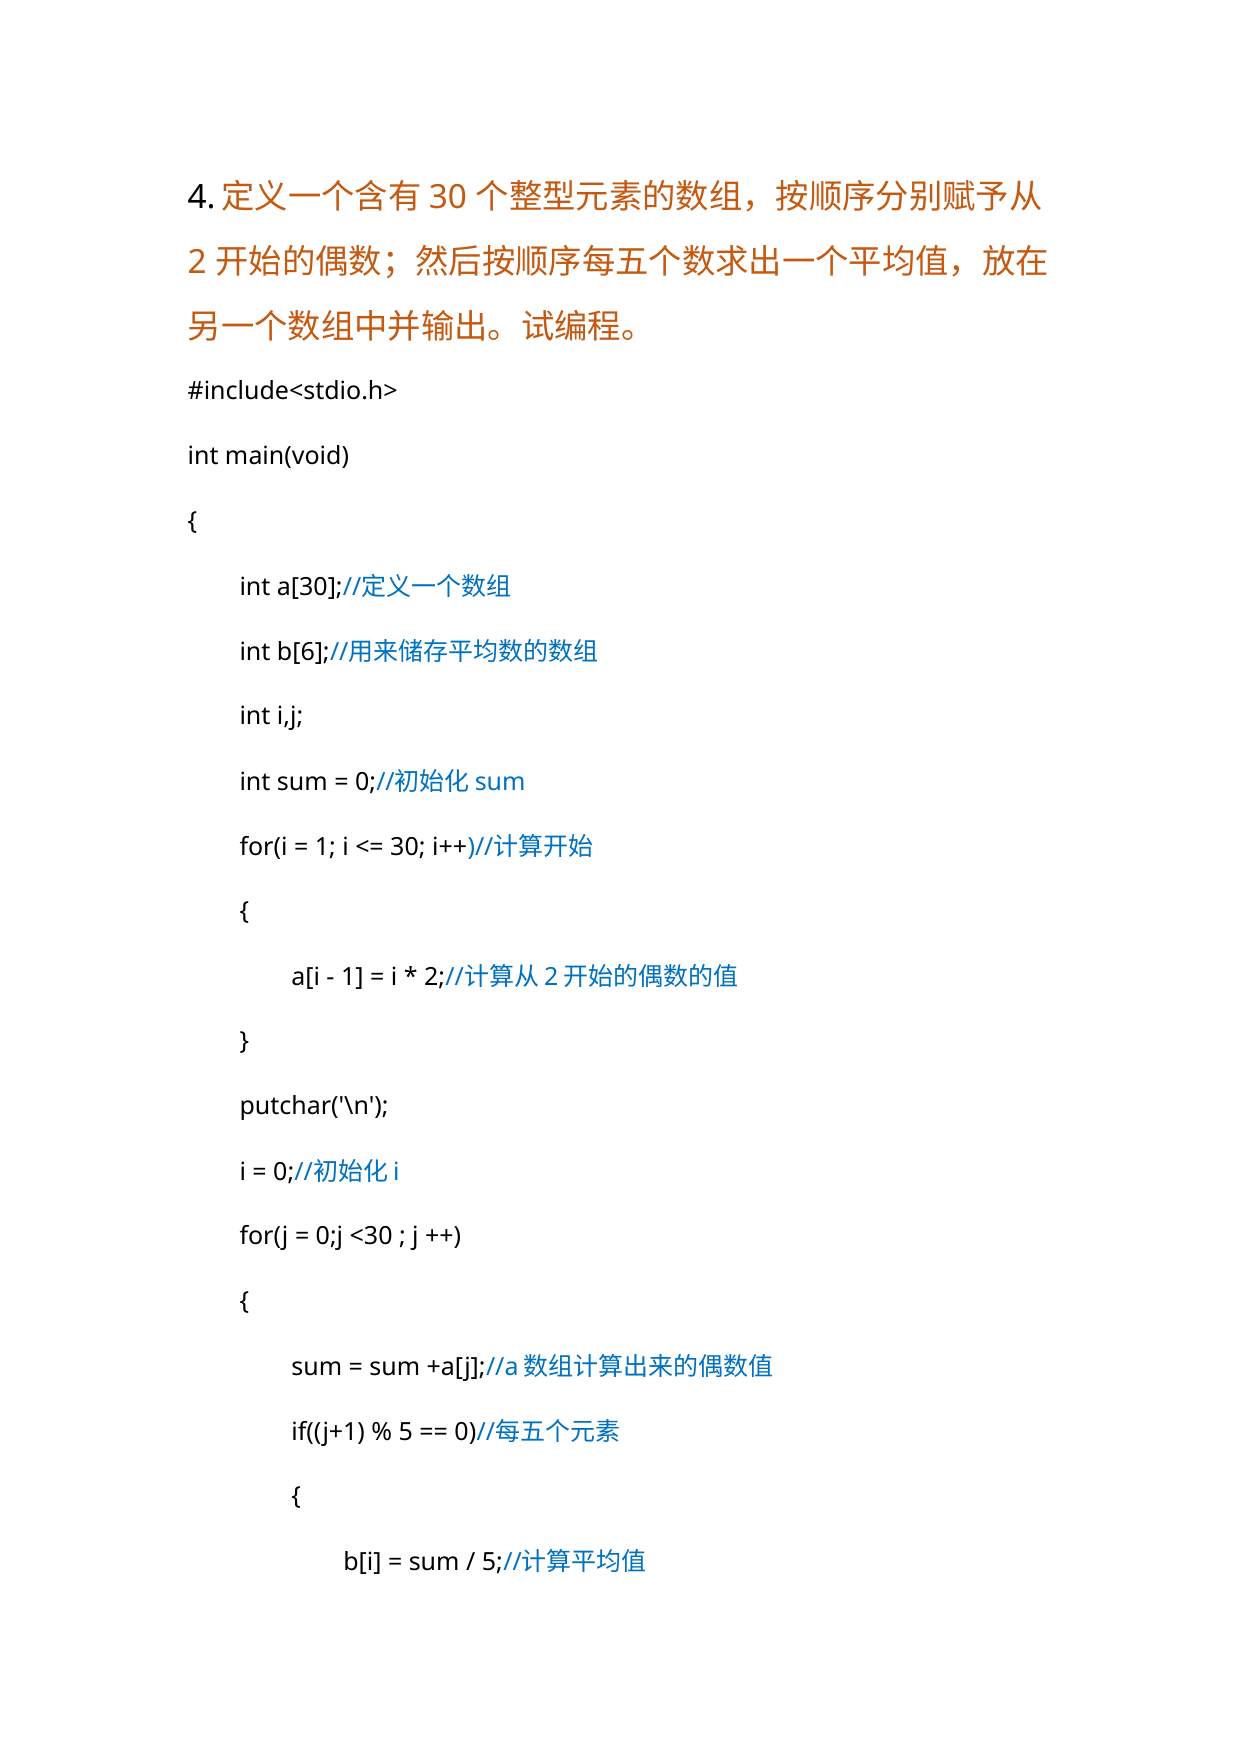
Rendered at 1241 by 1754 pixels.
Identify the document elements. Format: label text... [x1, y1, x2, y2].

text { [187, 877, 1053, 942]
text i = 0;//初始化i [187, 1137, 1053, 1202]
text for(i = 1; i <= 30; i++)//计算开始 [187, 812, 1053, 877]
text int b[6];//用来储存平均数的数组 [187, 617, 1053, 682]
text putchar('\n'); [187, 1072, 1053, 1137]
text b[i] = sum / 5;//计算平均值 [187, 1527, 1053, 1592]
text { [187, 1462, 1053, 1527]
text 4. 定义一个含有 30 个整型元素的数组，按顺序分别赋予从 2 开始的偶数；然后按顺序每五个数求出一个平均值，放在另一个数组中并输出。试编程。 #include<stdio.h> [187, 162, 1053, 422]
text { [187, 1267, 1053, 1332]
text for(j = 0;j <30 ; j ++) [187, 1202, 1053, 1267]
text if((j+1) % 5 == 0)//每五个元素 [187, 1397, 1053, 1462]
text sum = sum +a[j];//a数组计算出来的偶数值 [187, 1332, 1053, 1397]
text int i,j; [187, 682, 1053, 747]
text int a[30];//定义一个数组 [187, 552, 1053, 617]
text int main(void) [187, 422, 1053, 487]
text { [187, 487, 1053, 552]
text a[i - 1] = i * 2;//计算从2开始的偶数的值 [187, 942, 1053, 1007]
text int sum = 0;//初始化sum [187, 747, 1053, 812]
text } [187, 1007, 1053, 1072]
